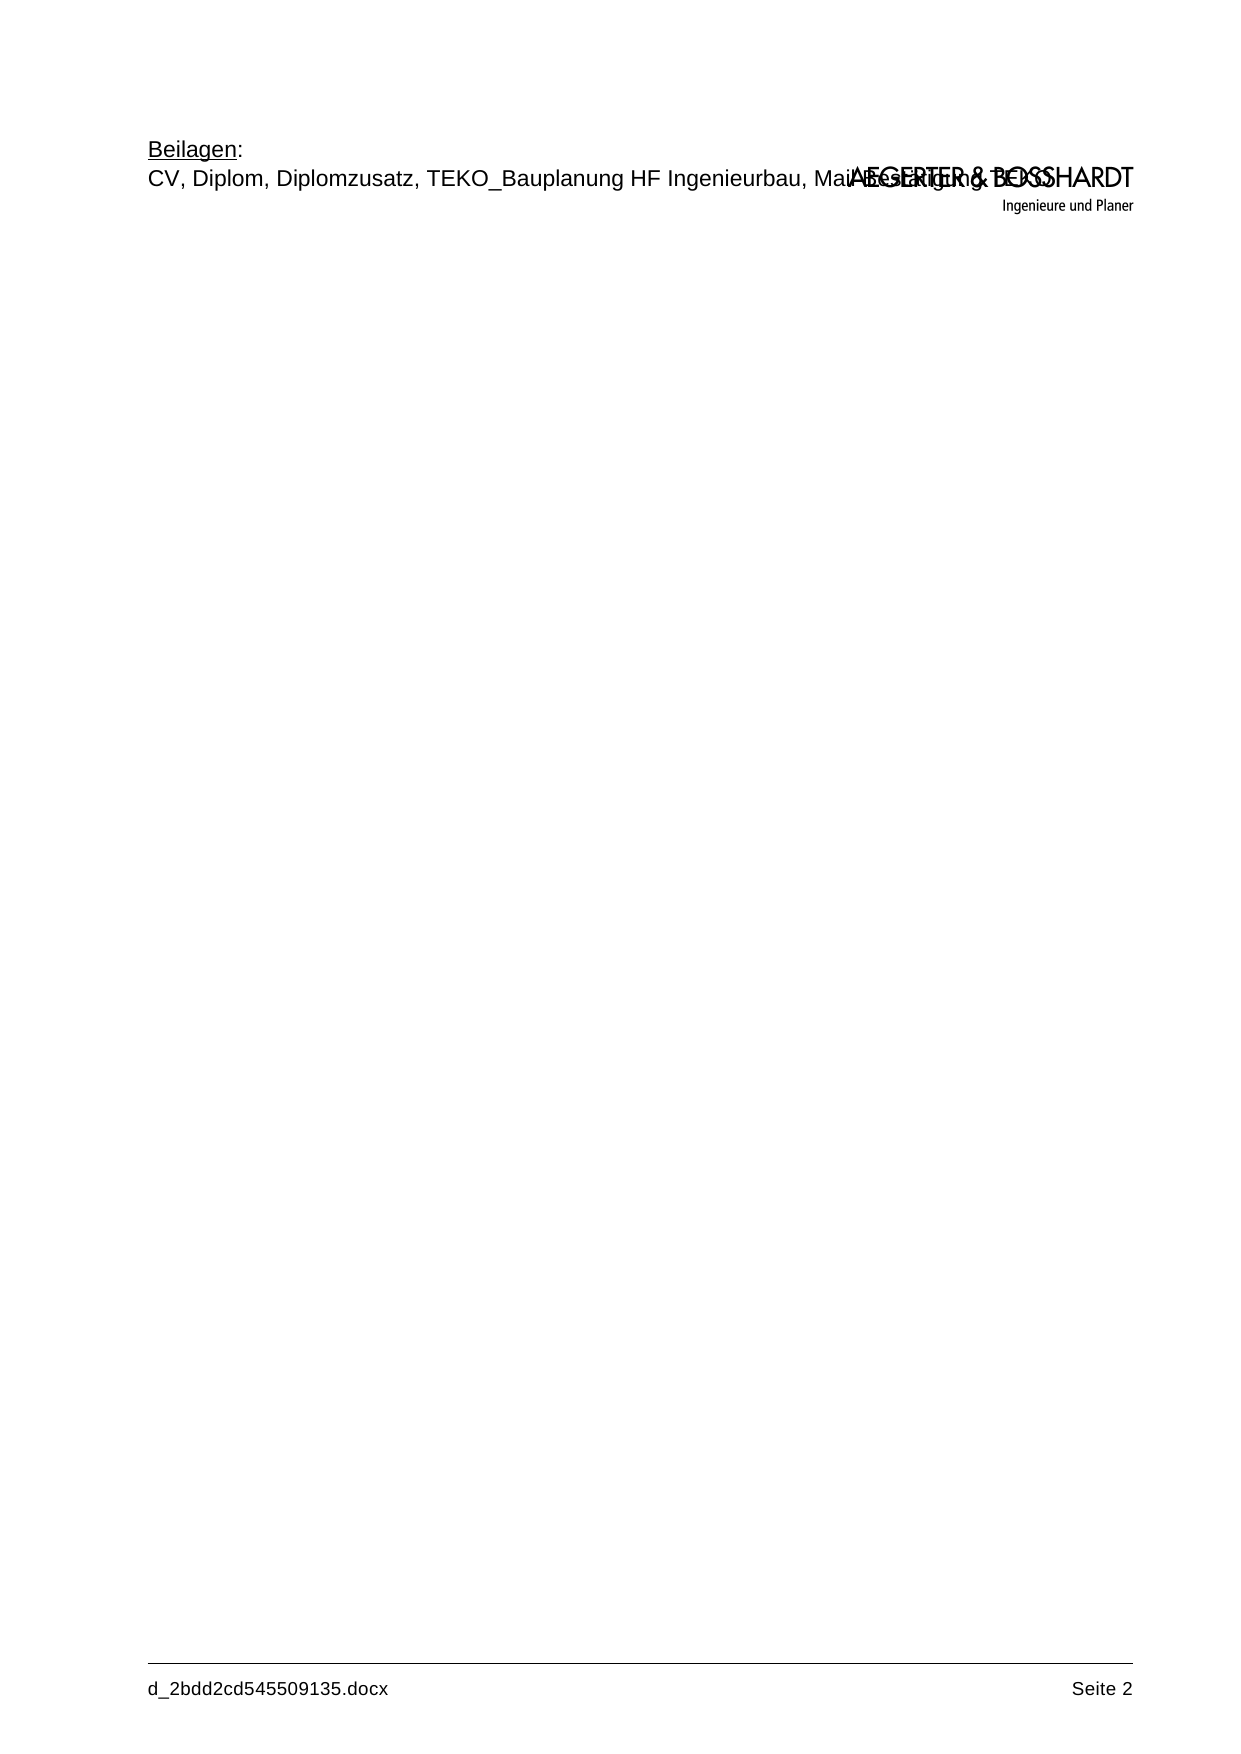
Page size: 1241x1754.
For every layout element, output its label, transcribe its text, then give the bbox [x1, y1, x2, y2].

text Beilagen: CV, Diplom, Diplomzusatz, TEKO_Bauplanung HF Ingenieurbau, Mail Bestätigung TEKO [148, 133, 1128, 191]
picture [847, 166, 1134, 215]
